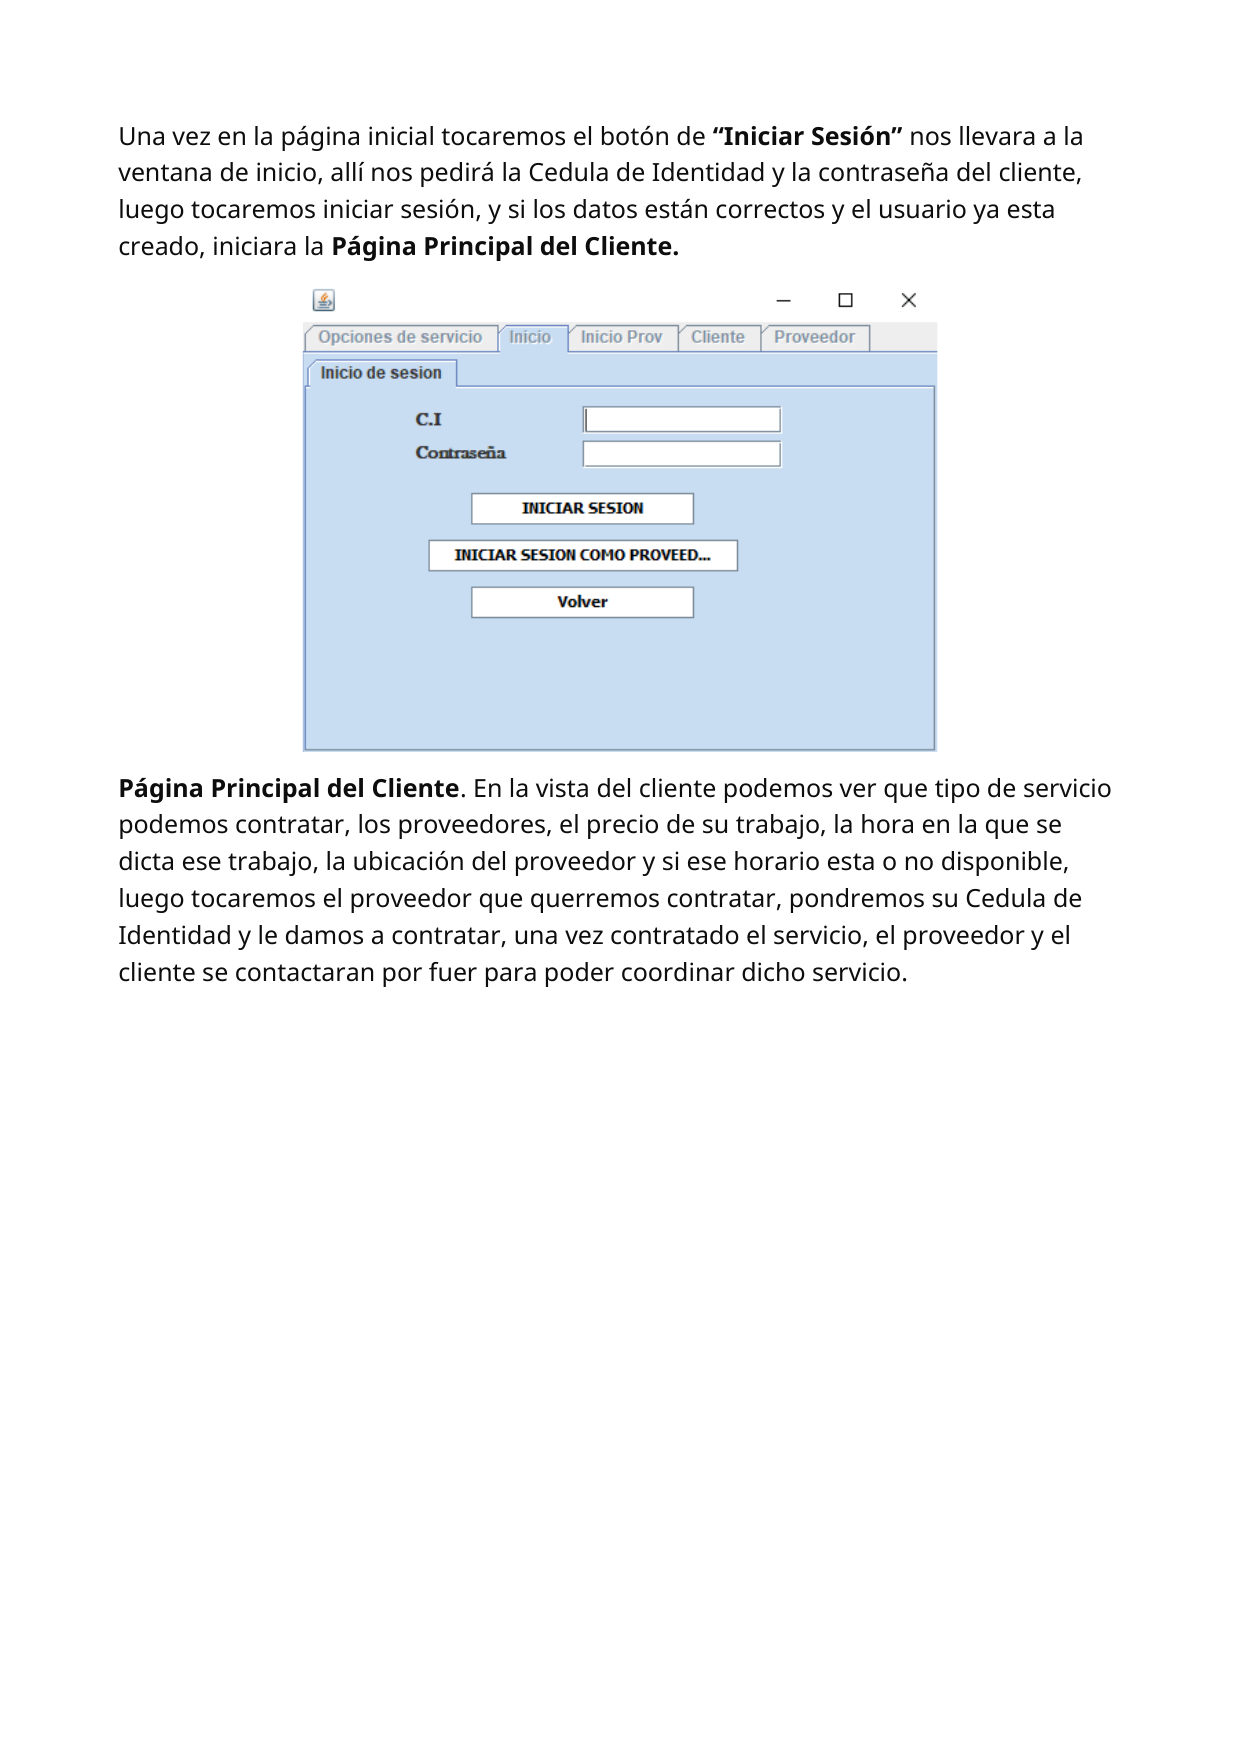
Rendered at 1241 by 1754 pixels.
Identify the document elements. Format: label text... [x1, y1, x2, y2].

text Una vez en la página inicial tocaremos el botón de “Iniciar Sesión” nos llevara a la ventana de inicio, allí nos pedirá la Cedula de Identidad y la contraseña del cliente, luego tocaremos iniciar sesión, y si los datos están correctos y el usuario ya esta creado, iniciara la Página Principal del Cliente. [118, 118, 1122, 262]
text Página Principal del Cliente. En la vista del cliente podemos ver que tipo de servicio podemos contratar, los proveedores, el precio de su trabajo, la hora en la que se dicta ese trabajo, la ubicación del proveedor y si ese horario esta o no disponible, luego tocaremos el proveedor que querremos contratar, pondremos su Cedula de Identidad y le damos a contratar, una vez contratado el servicio, el proveedor y el cliente se contactaran por fuer para poder coordinar dicho servicio. [118, 770, 1122, 988]
picture [302, 281, 938, 752]
